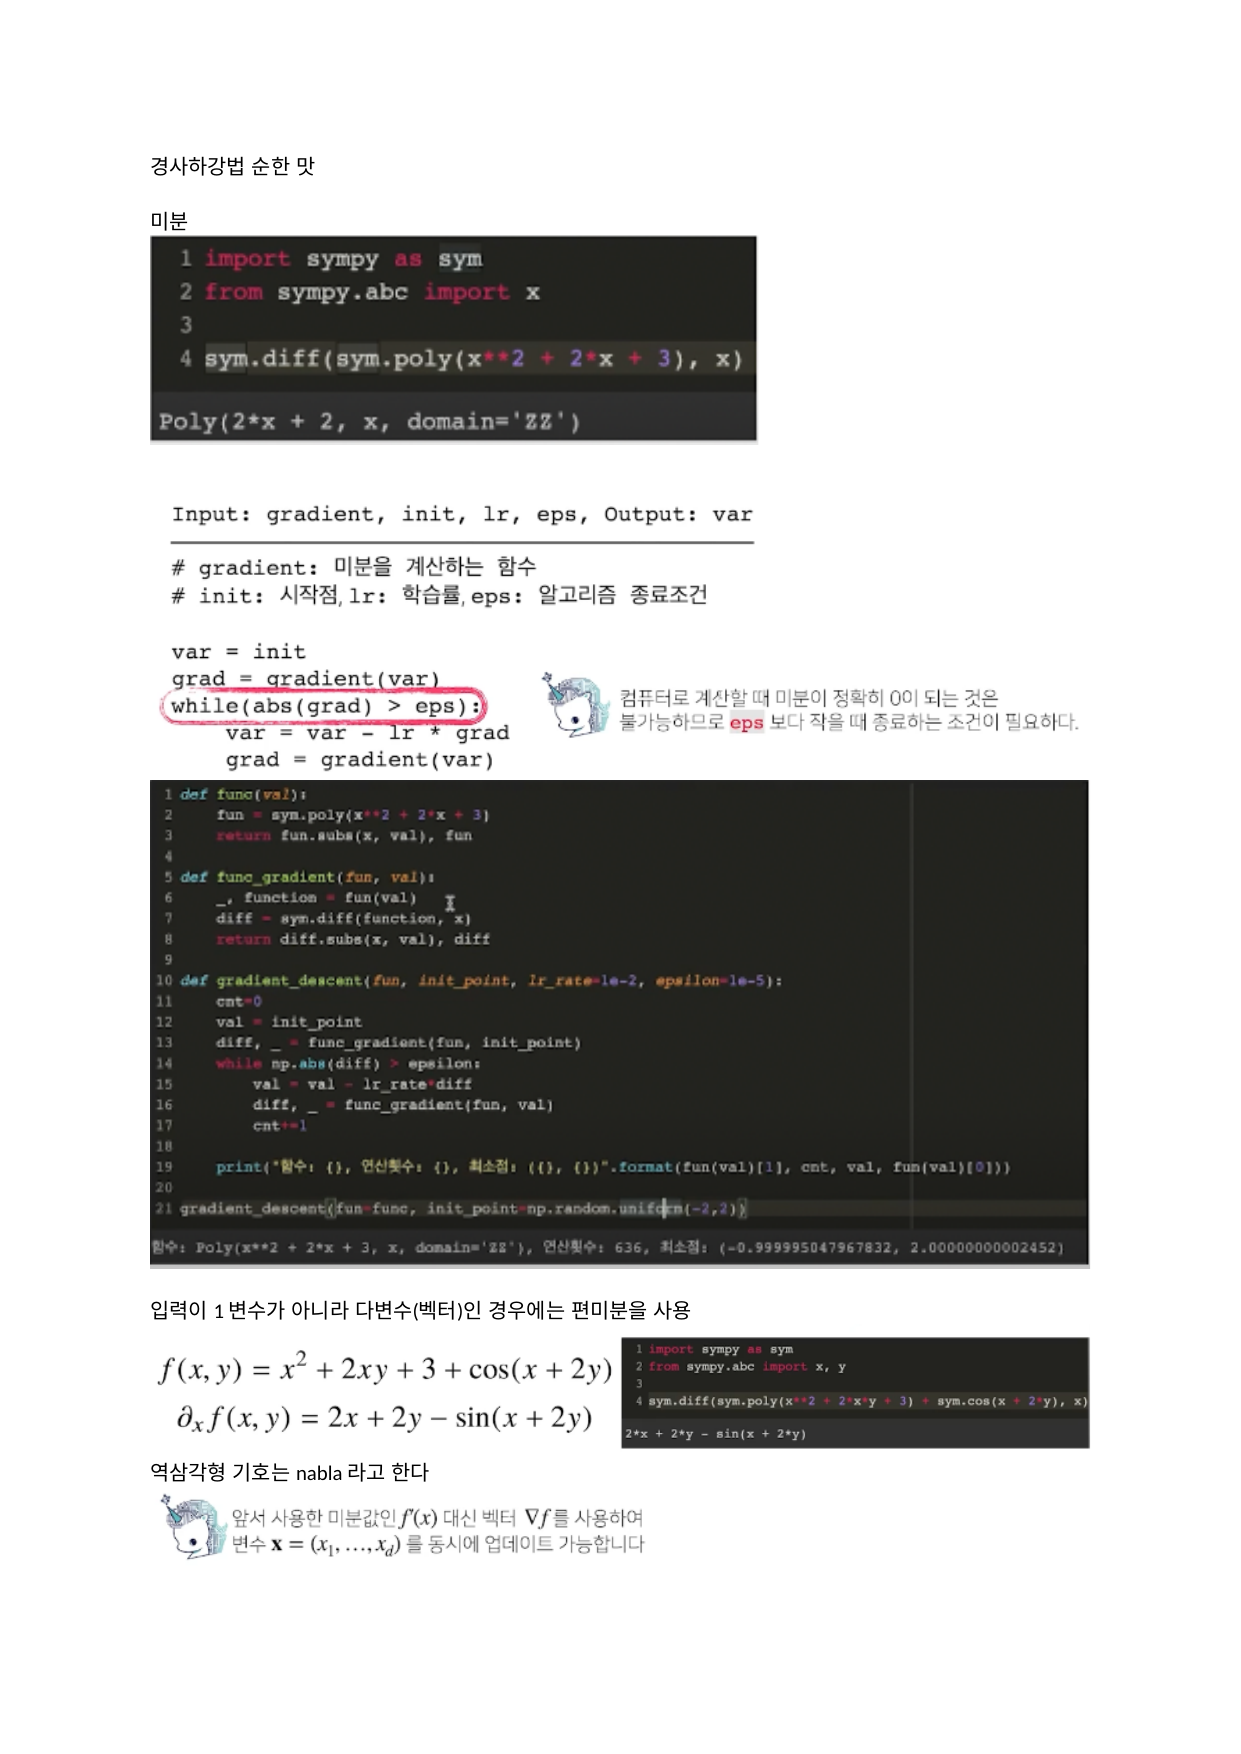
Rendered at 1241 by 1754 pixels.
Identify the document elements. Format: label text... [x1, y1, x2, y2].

text 입력이 1변수가 아니라 다변수(벡터)인 경우에는 편미분을 사용 [150, 1294, 1090, 1324]
picture [150, 469, 1091, 1269]
picture [150, 1486, 658, 1573]
text 역삼각형 기호는 nabla 라고 한다 [150, 1457, 1090, 1487]
text 미분 [150, 206, 1090, 236]
picture [150, 235, 759, 445]
text 경사하강법 순한 맛 [150, 150, 1090, 180]
picture [150, 1324, 1091, 1457]
